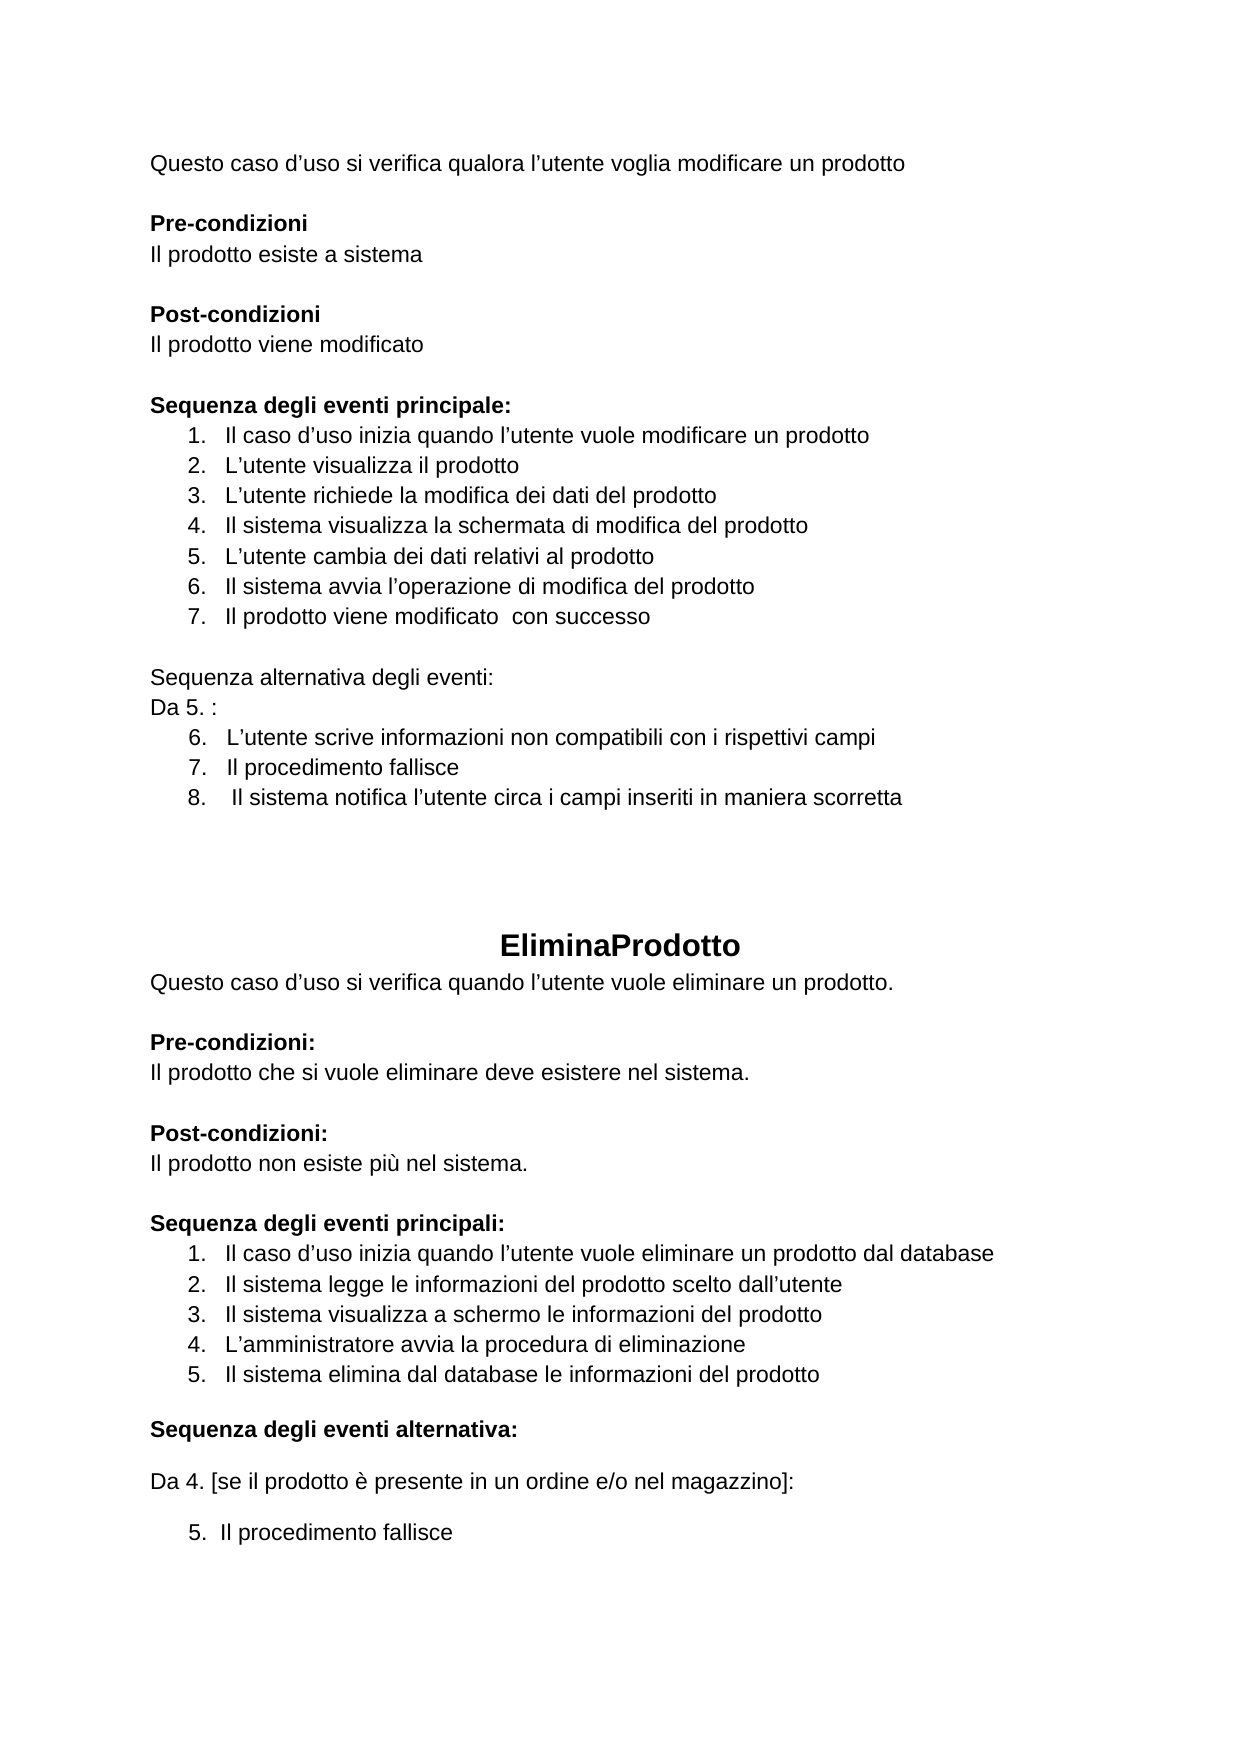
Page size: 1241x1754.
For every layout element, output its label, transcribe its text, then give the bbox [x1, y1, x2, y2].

list Il sistema elimina dal database le informazioni del prodotto [187, 1361, 1090, 1388]
list Il caso d’uso inizia quando l’utente vuole eliminare un prodotto dal database [187, 1240, 1090, 1267]
text Sequenza degli eventi principali: [150, 1210, 1090, 1237]
text Questo caso d’uso si verifica quando l’utente vuole eliminare un prodotto. [150, 968, 1090, 995]
text Questo caso d’uso si verifica qualora l’utente voglia modificare un prodotto [150, 150, 1090, 176]
list Il sistema notifica l’utente circa i campi inseriti in maniera scorretta [187, 784, 1090, 811]
list Il sistema visualizza a schermo le informazioni del prodotto [187, 1301, 1090, 1327]
list Il sistema avvia l’operazione di modifica del prodotto [187, 573, 1090, 599]
list Il prodotto viene modificato con successo [187, 603, 1090, 629]
text Il prodotto che si vuole eliminare deve esistere nel sistema. [150, 1059, 1090, 1086]
list L’utente richiede la modifica dei dati del prodotto [187, 482, 1090, 509]
text Da 5. : [150, 694, 1090, 720]
text Il prodotto esiste a sistema [150, 241, 1090, 267]
text Post-condizioni: [150, 1119, 1090, 1146]
text 5. Il procedimento fallisce [150, 1519, 1090, 1546]
text 6. L’utente scrive informazioni non compatibili con i rispettivi campi [150, 724, 1090, 750]
list Il caso d’uso inizia quando l’utente vuole modificare un prodotto [187, 422, 1090, 448]
text Pre-condizioni: [150, 1029, 1090, 1055]
text Sequenza degli eventi alternativa: [150, 1416, 1090, 1443]
text EliminaProdotto [150, 927, 1090, 963]
list L’utente cambia dei dati relativi al prodotto [187, 543, 1090, 569]
text Il prodotto viene modificato [150, 331, 1090, 358]
list L’amministratore avvia la procedura di eliminazione [187, 1331, 1090, 1357]
text Sequenza alternativa degli eventi: [150, 663, 1090, 690]
text Da 4. [se il prodotto è presente in un ordine e/o nel magazzino]: [150, 1468, 1090, 1494]
text Pre-condizioni [150, 210, 1090, 237]
text Sequenza degli eventi principale: [150, 392, 1090, 418]
text Post-condizioni [150, 301, 1090, 327]
list Il sistema visualizza la schermata di modifica del prodotto [187, 512, 1090, 539]
list Il sistema legge le informazioni del prodotto scelto dall’utente [187, 1271, 1090, 1297]
text Il prodotto non esiste più nel sistema. [150, 1150, 1090, 1176]
list L’utente visualizza il prodotto [187, 452, 1090, 478]
text 7. Il procedimento fallisce [150, 754, 1090, 781]
